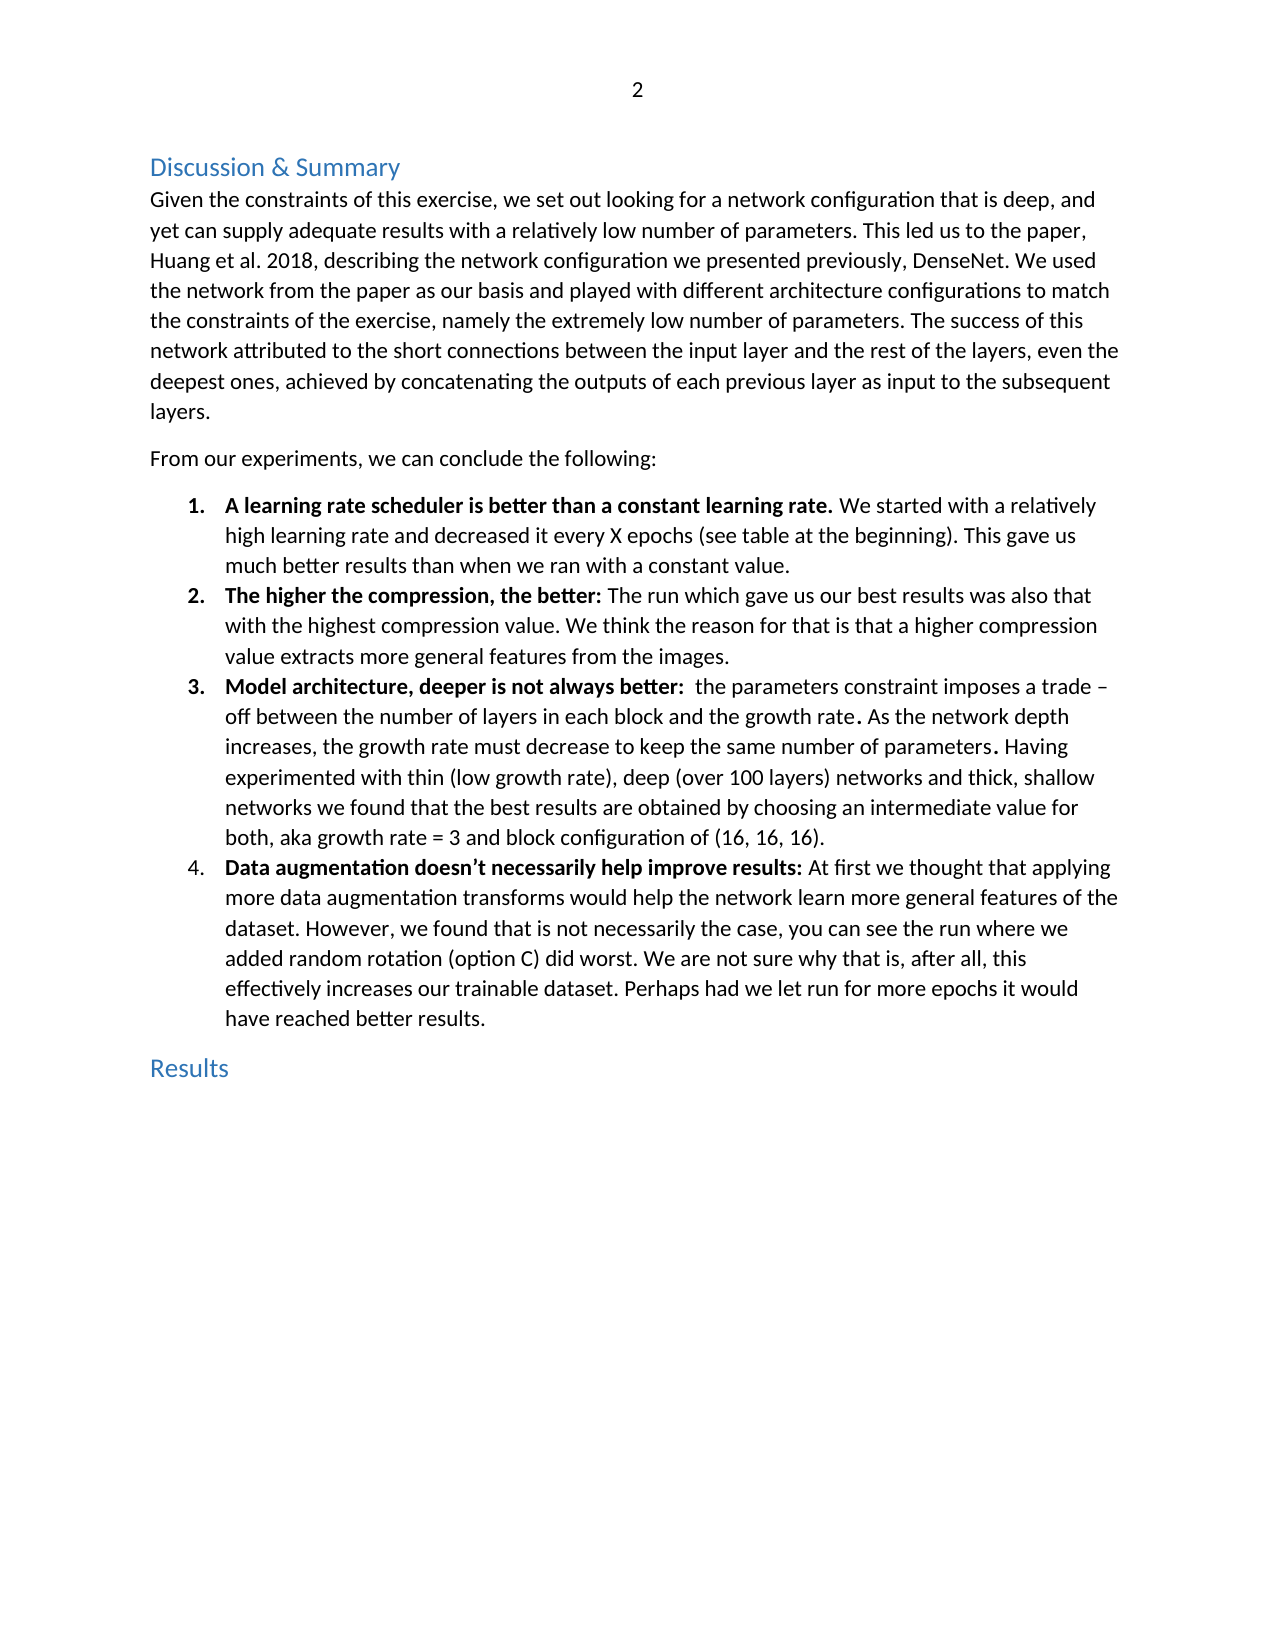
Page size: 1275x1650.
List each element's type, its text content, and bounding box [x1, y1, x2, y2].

list A learning rate scheduler is better than a constant learning rate. We started with a relatively high learning rate and decreased it every X epochs (see table at the beginning). This gave us much better results than when we ran with a constant value. [187, 491, 1125, 579]
list Data augmentation doesn’t necessarily help improve results: At first we thought that applying more data augmentation transforms would help the network learn more general features of the dataset. However, we found that is not necessarily the case, you can see the run where we added random rotation (option C) did worst. We are not sure why that is, after all, this effectively increases our trainable dataset. Perhaps had we let run for more epochs it would have reached better results. [187, 853, 1125, 1032]
list The higher the compression, the better: The run which gave us our best results was also that with the highest compression value. We think the reason for that is that a higher compression value extracts more general features from the images. [187, 581, 1125, 670]
subtitle Results [150, 1051, 1125, 1084]
list Model architecture, deeper is not always better: the parameters constraint imposes a trade –off between the number of layers in each block and the growth rate. As the network depth increases, the growth rate must decrease to keep the same number of parameters. Having experimented with thin (low growth rate), deep (over 100 layers) networks and thick, shallow networks we found that the best results are obtained by choosing an intermediate value for both, aka growth rate = 3 and block configuration of (16, 16, 16). [187, 672, 1125, 851]
subtitle Discussion & Summary [150, 150, 1125, 183]
text From our experiments, we can conclude the following: [150, 444, 1125, 472]
text Given the constraints of this exercise, we set out looking for a network configuration that is deep, and yet can supply adequate results with a relatively low number of parameters. This led us to the paper, Huang et al. 2018, describing the network configuration we presented previously, DenseNet. We used the network from the paper as our basis and played with different architecture configurations to match the constraints of the exercise, namely the extremely low number of parameters. The success of this network attributed to the short connections between the input layer and the rest of the layers, even the deepest ones, achieved by concatenating the outputs of each previous layer as input to the subsequent layers. [150, 186, 1125, 425]
